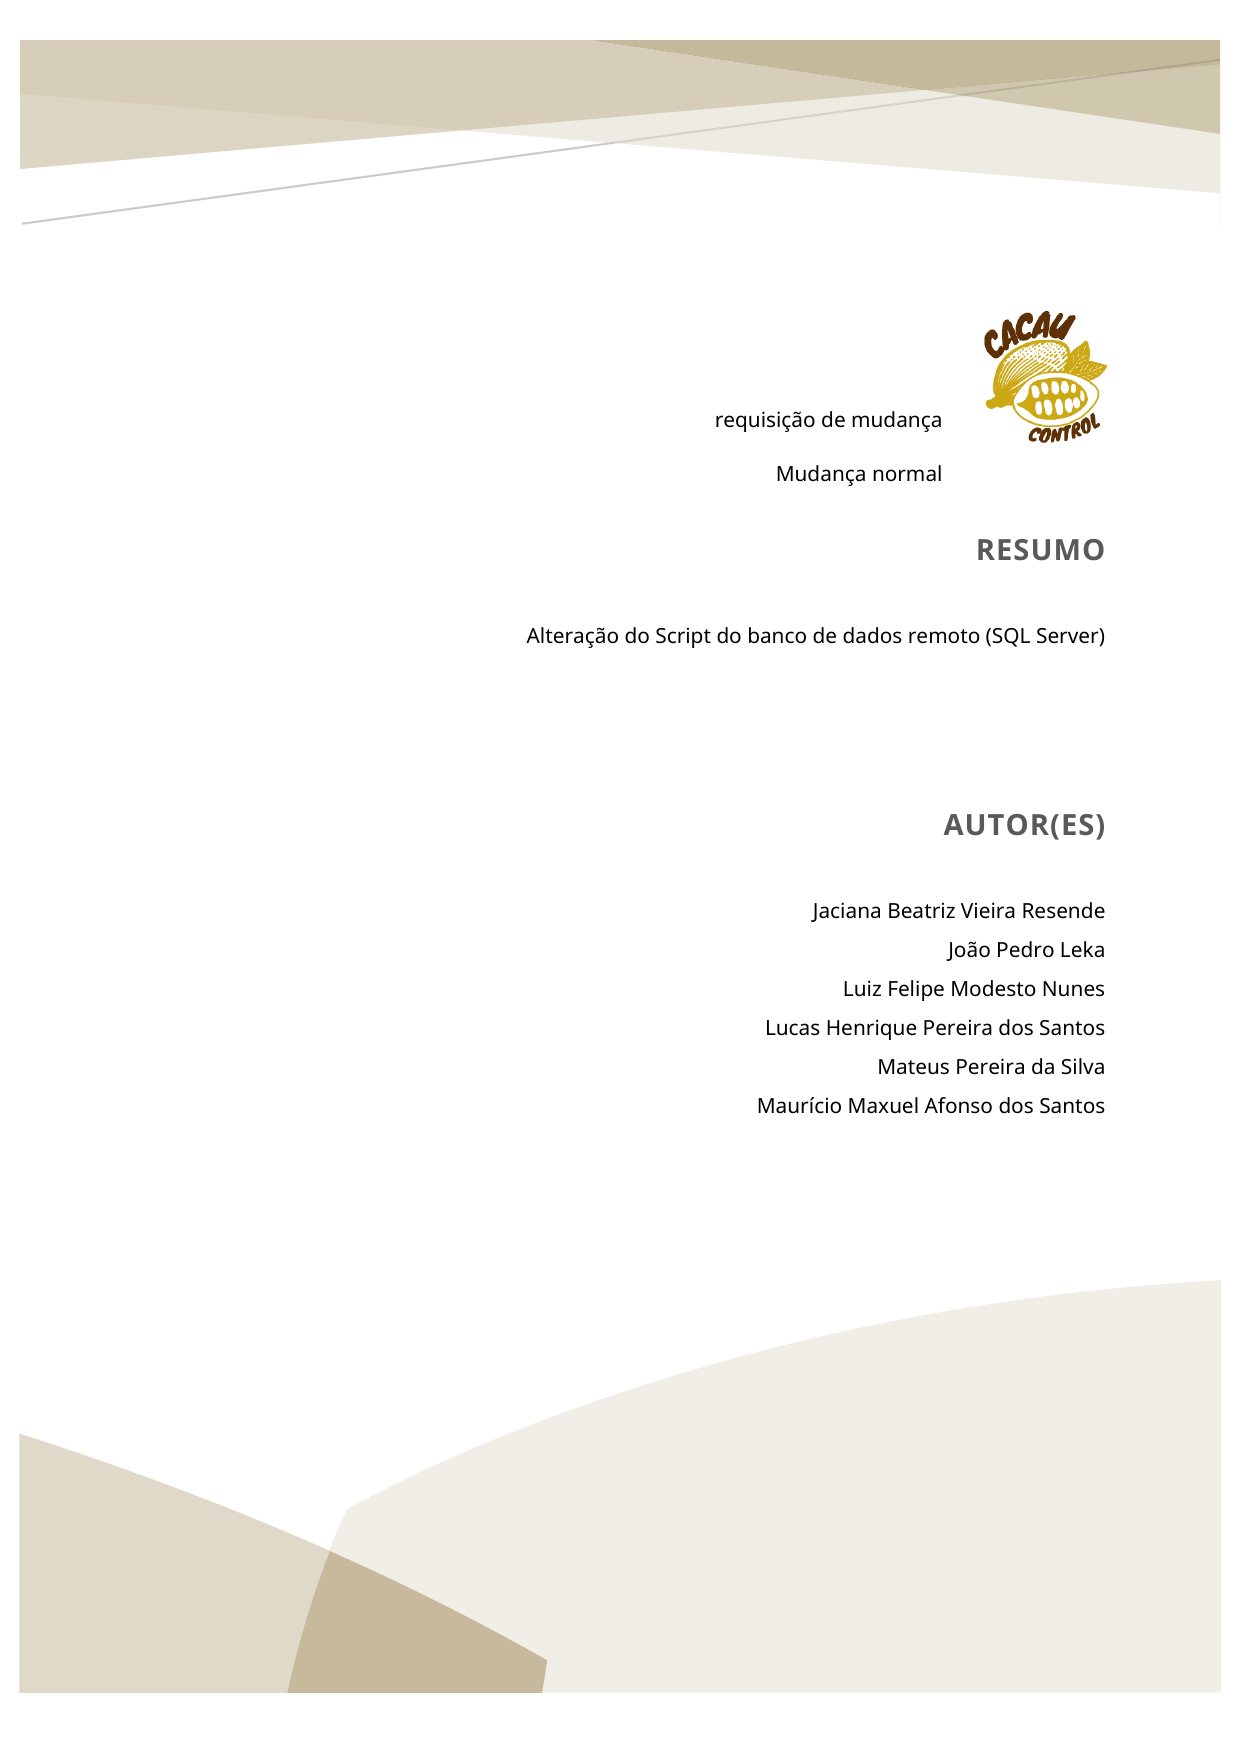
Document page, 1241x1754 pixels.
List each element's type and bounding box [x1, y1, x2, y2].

picture [961, 304, 1119, 462]
picture [20, 40, 1221, 240]
